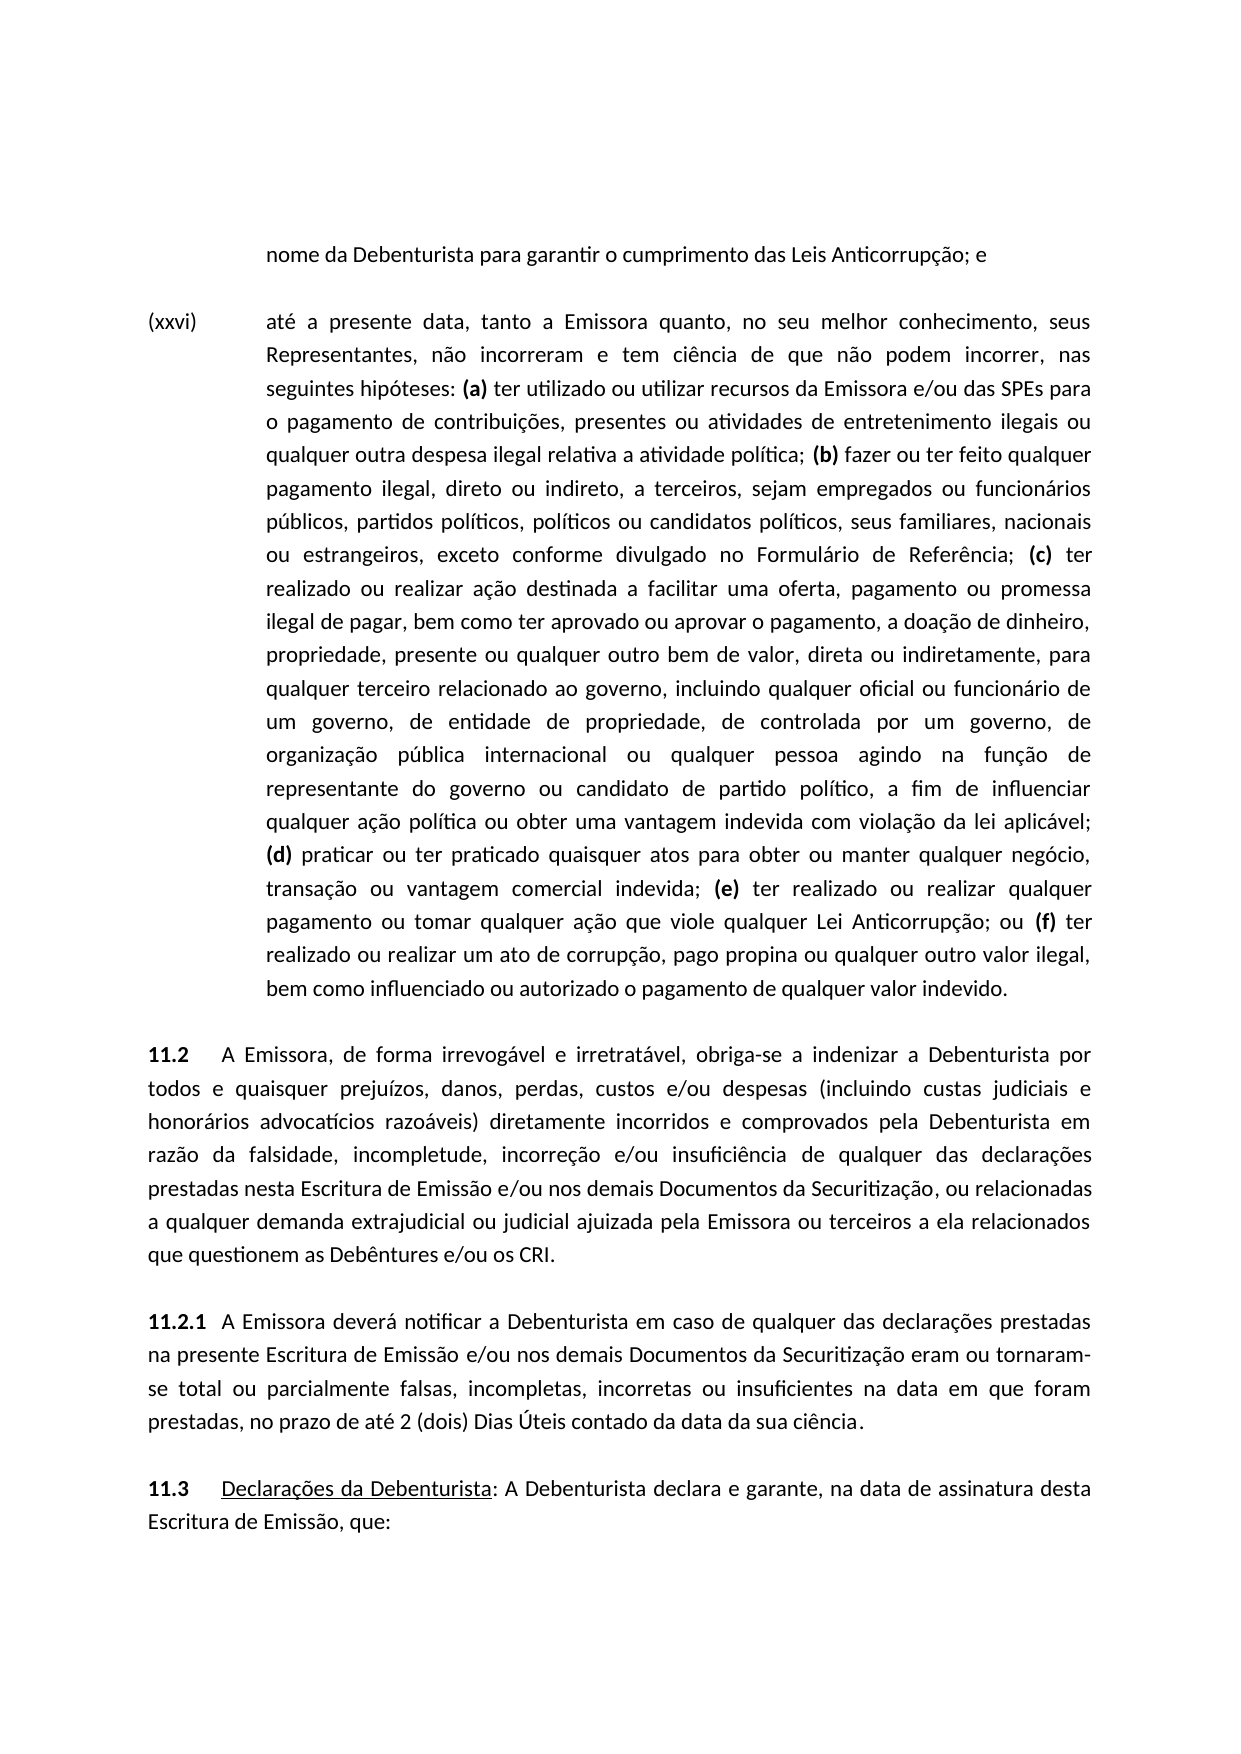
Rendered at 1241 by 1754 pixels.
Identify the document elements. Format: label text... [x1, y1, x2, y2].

subtitle Declarações da Debenturista: A Debenturista declara e garante, na data de assinatura desta Escritura de Emissão, que: [148, 1469, 1092, 1536]
subtitle A Emissora deverá notificar a Debenturista em caso de qualquer das declarações prestadas na presente Escritura de Emissão e/ou nos demais Documentos da Securitização eram ou tornaram-se total ou parcialmente falsas, incompletas, incorretas ou insuficientes na data em que foram prestadas, no prazo de até 2 (dois) Dias Úteis contado da data da sua ciência. [148, 1303, 1092, 1436]
list até a presente data, tanto a Emissora quanto, no seu melhor conhecimento, seus Representantes, não incorreram e tem ciência de que não podem incorrer, nas seguintes hipóteses: (a) ter utilizado ou utilizar recursos da Emissora e/ou das SPEs para o pagamento de contribuições, presentes ou atividades de entretenimento ilegais ou qualquer outra despesa ilegal relativa a atividade política; (b) fazer ou ter feito qualquer pagamento ilegal, direto ou indireto, a terceiros, sejam empregados ou funcionários públicos, partidos políticos, políticos ou candidatos políticos, seus familiares, nacionais ou estrangeiros, exceto conforme divulgado no Formulário de Referência; (c) ter realizado ou realizar ação destinada a facilitar uma oferta, pagamento ou promessa ilegal de pagar, bem como ter aprovado ou aprovar o pagamento, a doação de dinheiro, propriedade, presente ou qualquer outro bem de valor, direta ou indiretamente, para qualquer terceiro relacionado ao governo, incluindo qualquer oficial ou funcionário de um governo, de entidade de propriedade, de controlada por um governo, de organização pública internacional ou qualquer pessoa agindo na função de representante do governo ou candidato de partido político, a fim de influenciar qualquer ação política ou obter uma vantagem indevida com violação da lei aplicável; (d) praticar ou ter praticado quaisquer atos para obter ou manter qualquer negócio, transação ou vantagem comercial indevida; (e) ter realizado ou realizar qualquer pagamento ou tomar qualquer ação que viole qualquer Lei Anticorrupção; ou (f) ter realizado ou realizar um ato de corrupção, pago propina ou qualquer outro valor ilegal, bem como influenciado ou autorizado o pagamento de qualquer valor indevido. [148, 303, 1092, 1003]
subtitle A Emissora, de forma irrevogável e irretratável, obriga-se a indenizar a Debenturista por todos e quaisquer prejuízos, danos, perdas, custos e/ou despesas (incluindo custas judiciais e honorários advocatícios razoáveis) diretamente incorridos e comprovados pela Debenturista em razão da falsidade, incompletude, incorreção e/ou insuficiência de qualquer das declarações prestadas nesta Escritura de Emissão e/ou nos demais Documentos da Securitização, ou relacionadas a qualquer demanda extrajudicial ou judicial ajuizada pela Emissora ou terceiros a ela relacionados que questionem as Debêntures e/ou os CRI. [148, 1036, 1092, 1269]
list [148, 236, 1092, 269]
